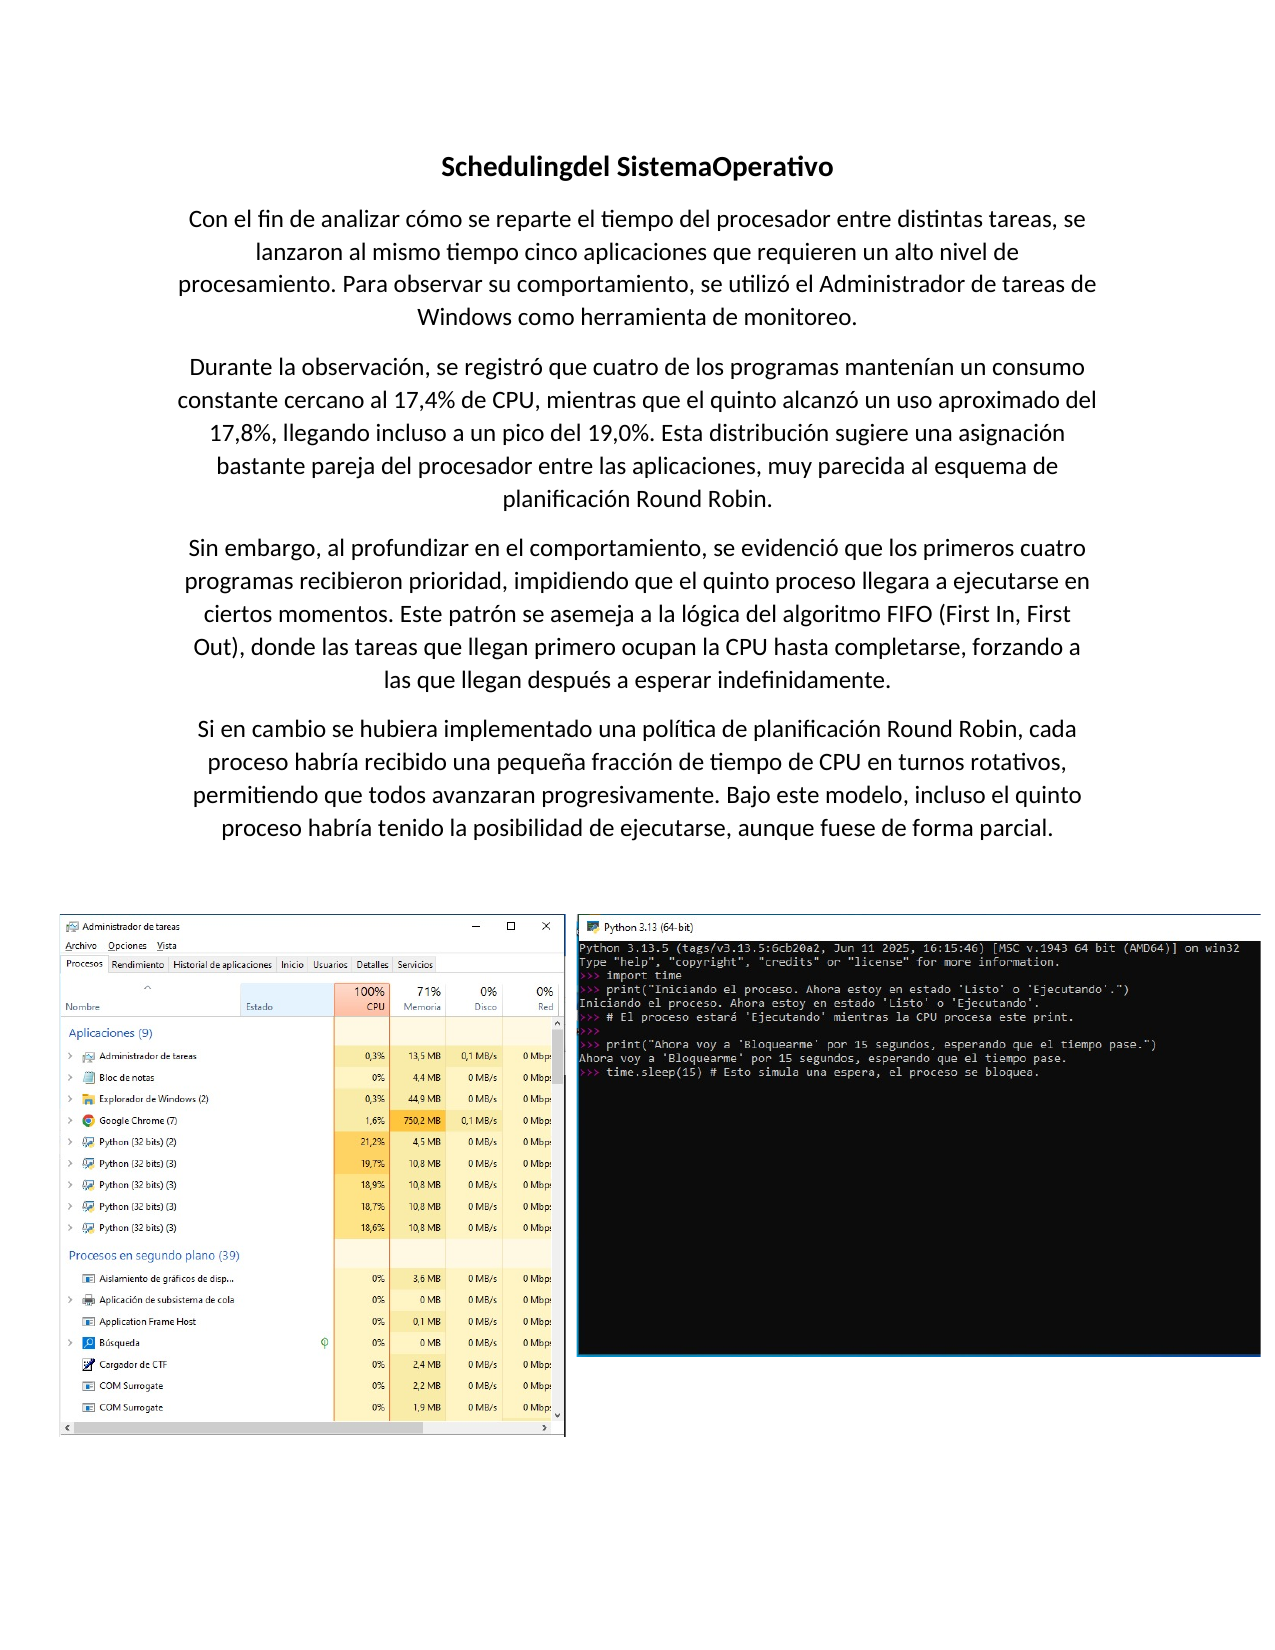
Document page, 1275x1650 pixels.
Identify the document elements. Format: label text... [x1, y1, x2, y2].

text Si en cambio se hubiera implementado una política de planificación Round Robin, cada proceso habría recibido una pequeña fracción de tiempo de CPU en turnos rotativos, permitiendo que todos avanzaran progresivamente. Bajo este modelo, incluso el quinto proceso habría tenido la posibilidad de ejecutarse, aunque fuese de forma parcial. [177, 713, 1098, 843]
picture [59, 914, 566, 1437]
text Schedulingdel SistemaOperativo [177, 148, 1098, 183]
text Durante la observación, se registró que cuatro de los programas mantenían un consumo constante cercano al 17,4% de CPU, mientras que el quinto alcanzó un uso aproximado del 17,8%, llegando incluso a un pico del 19,0%. Esta distribución sugiere una asignación bastante pareja del procesador entre las aplicaciones, muy parecida al esquema de planificación Round Robin. [177, 351, 1098, 513]
text Con el fin de analizar cómo se reparte el tiempo del procesador entre distintas tareas, se lanzaron al mismo tiempo cinco aplicaciones que requieren un alto nivel de procesamiento. Para observar su comportamiento, se utilizó el Administrador de tareas de Windows como herramienta de monitoreo. [177, 203, 1098, 332]
picture [576, 914, 1261, 1357]
text Sin embargo, al profundizar en el comportamiento, se evidenció que los primeros cuatro programas recibieron prioridad, impidiendo que el quinto proceso llegara a ejecutarse en ciertos momentos. Este patrón se asemeja a la lógica del algoritmo FIFO (First In, First Out), donde las tareas que llegan primero ocupan la CPU hasta completarse, forzando a las que llegan después a esperar indefinidamente. [177, 532, 1098, 694]
